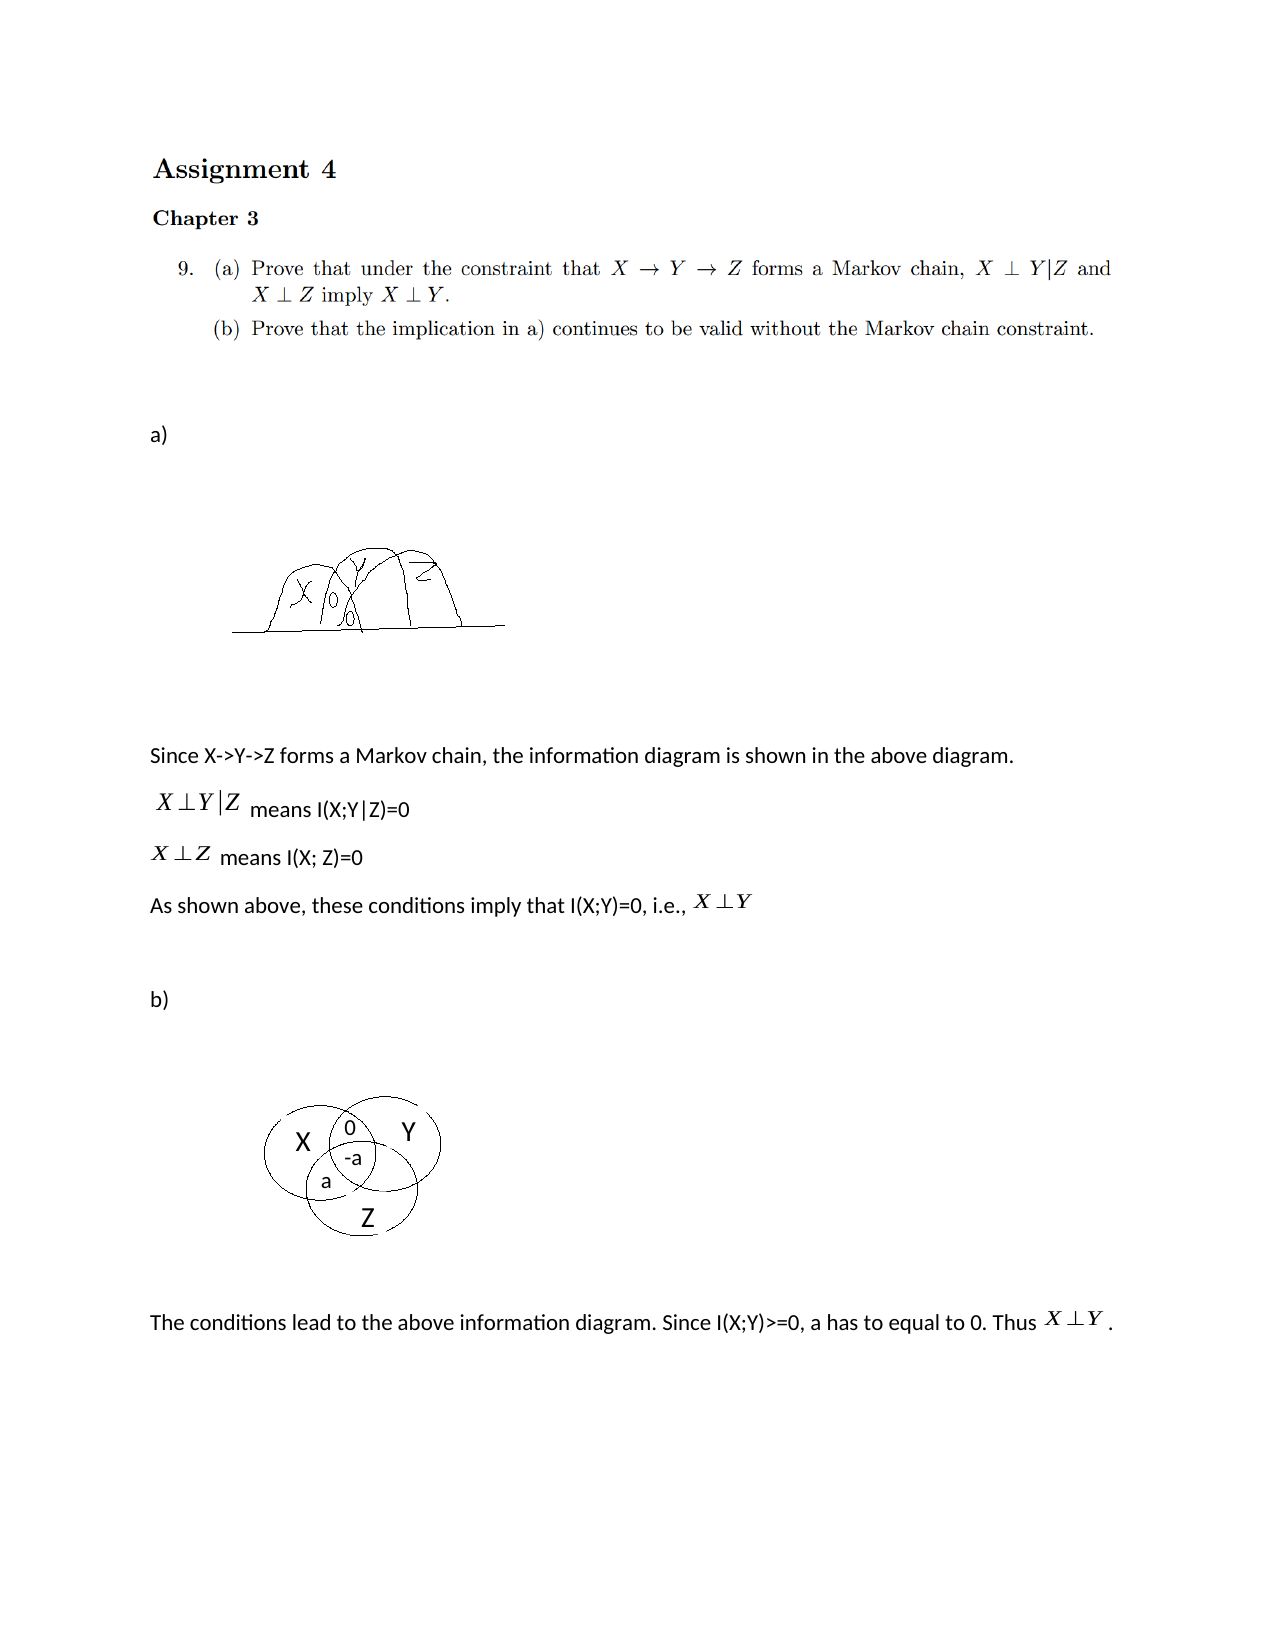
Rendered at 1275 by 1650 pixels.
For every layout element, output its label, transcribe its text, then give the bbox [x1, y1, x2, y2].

text means I(X;Y|Z)=0 [150, 788, 1125, 824]
text Since X->Y->Z forms a Markov chain, the information diagram is shown in the above diagram. [150, 742, 1125, 769]
text b) [150, 985, 1125, 1013]
text means I(X; Z)=0 [150, 842, 1125, 871]
text As shown above, these conditions imply that I(X;Y)=0, i.e., [150, 890, 1125, 919]
text The conditions lead to the above information diagram. Since I(X;Y)>=0, a has to equal to 0. Thus . [150, 1307, 1125, 1336]
picture [150, 150, 1125, 355]
